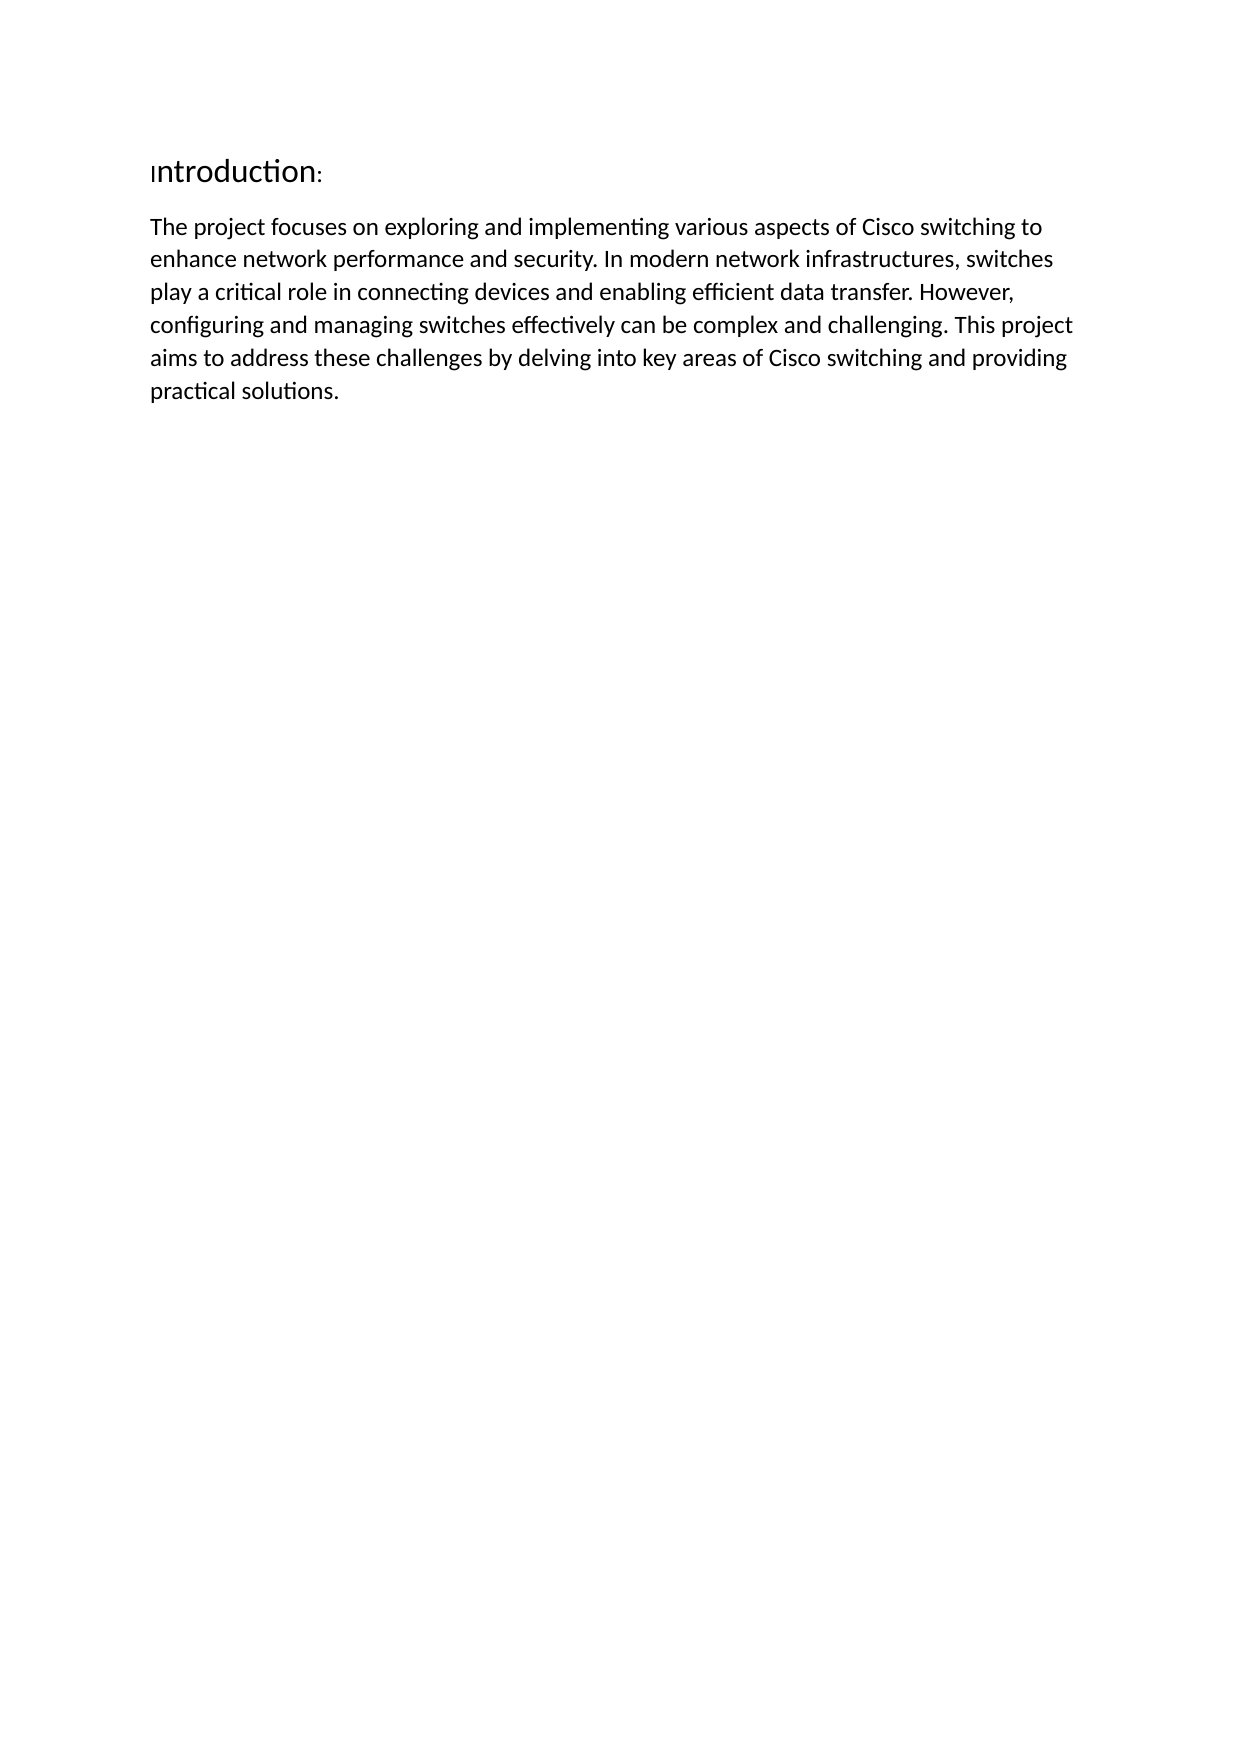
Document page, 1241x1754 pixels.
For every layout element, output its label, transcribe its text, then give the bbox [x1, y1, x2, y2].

text Introduction: [150, 150, 1090, 191]
text The project focuses on exploring and implementing various aspects of Cisco switching to enhance network performance and security. In modern network infrastructures, switches play a critical role in connecting devices and enabling efficient data transfer. However, configuring and managing switches effectively can be complex and challenging. This project aims to address these challenges by delving into key areas of Cisco switching and providing practical solutions. [150, 211, 1090, 406]
